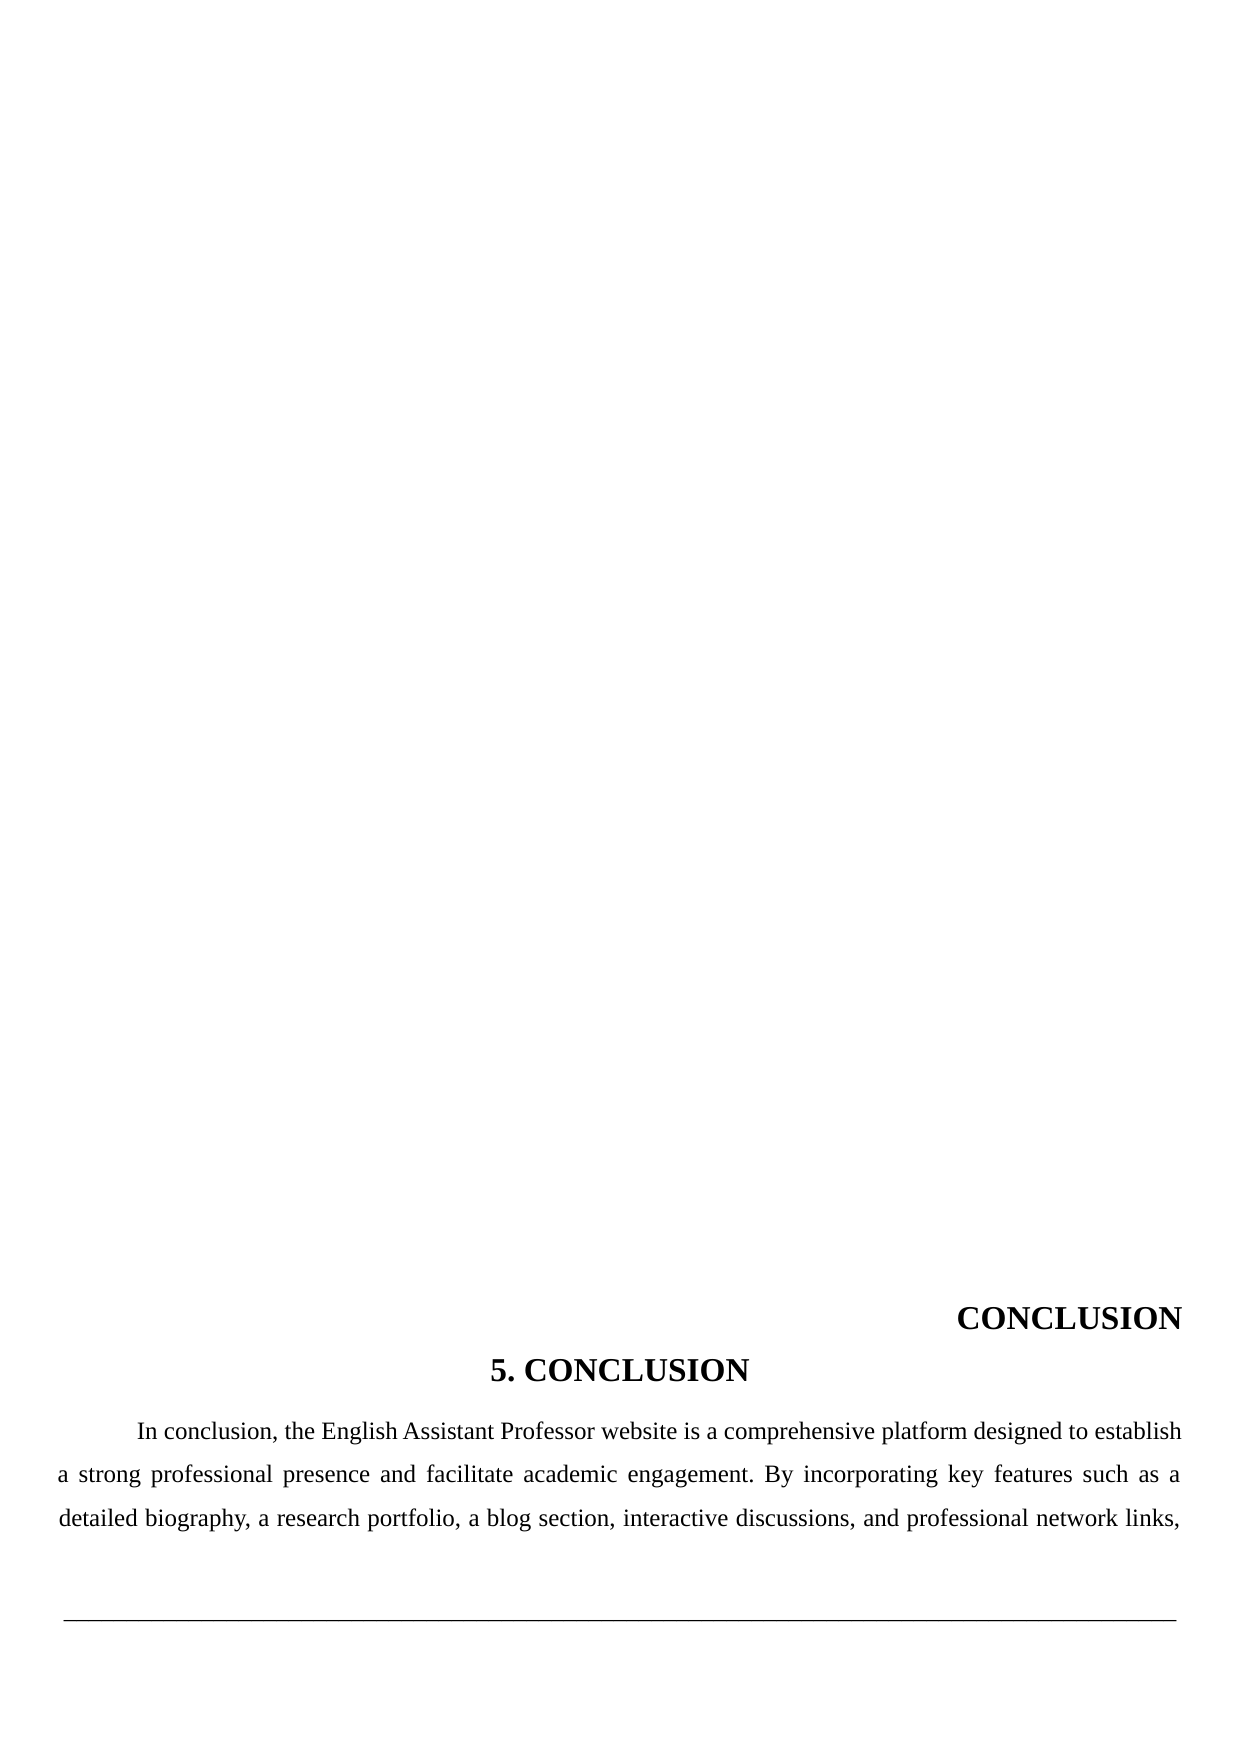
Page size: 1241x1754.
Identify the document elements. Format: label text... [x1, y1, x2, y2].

text 5. CONCLUSION [135, 1350, 1105, 1388]
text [57, 1459, 1182, 1532]
text CONCLUSION [59, 1298, 1182, 1337]
text In conclusion, the English Assistant Professor website is a comprehensive platform designed to establish [59, 1416, 1182, 1445]
